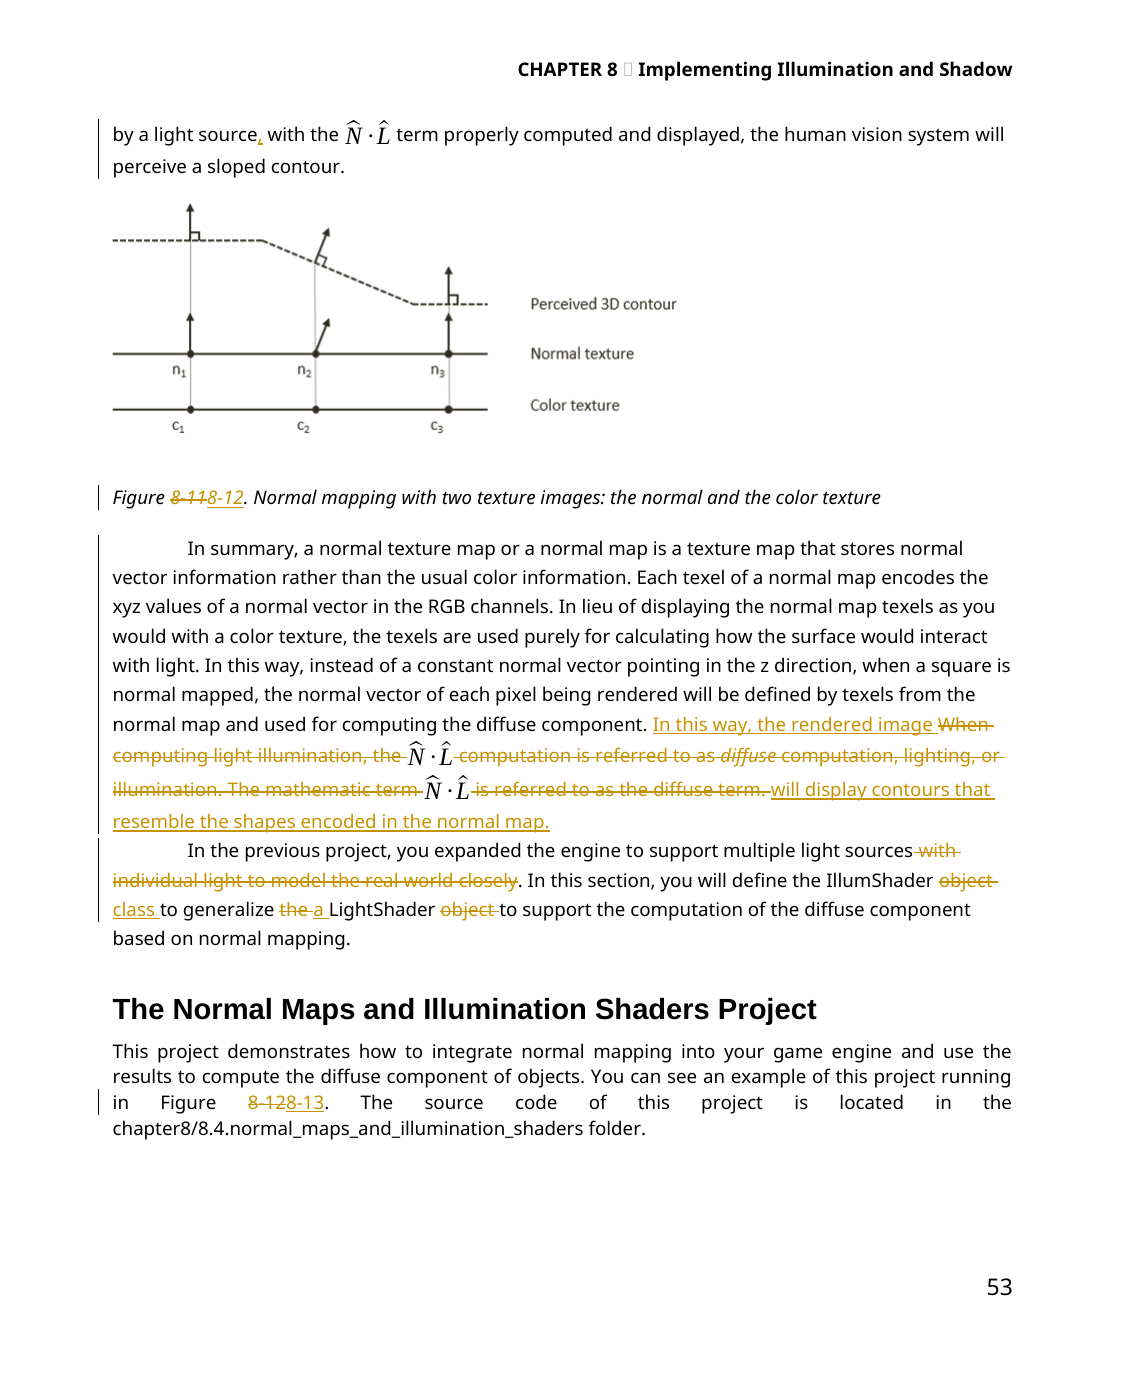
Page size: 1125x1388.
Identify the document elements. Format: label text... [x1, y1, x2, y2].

text This project demonstrates how to integrate normal mapping into your game engine and use the results to compute the diffuse component of objects. You can see an example of this project running in Figure . The source code of this project is located in the chapter8/8.4.normal_maps_and_illumination_shaders folder. [112, 1038, 1012, 1140]
text In summary, a normal texture map or a normal map is a texture map that stores normal vector information rather than the usual color information. Each texel of a normal map encodes the xyz values of a normal vector in the RGB channels. In lieu of displaying the normal map texels as you would with a color texture, the texels are used purely for calculating how the surface would interact with light. In this way, instead of a constant normal vector pointing in the z direction, when a square is normal mapped, the normal vector of each pixel being rendered will be defined by texels from the normal map and used for computing the diffuse component. [112, 535, 1012, 834]
text Figure . Normal mapping with two texture images: the normal and the color texture [112, 485, 1012, 510]
subtitle The Normal Maps and Illumination Shaders Project [112, 992, 1012, 1026]
text In the previous project, you expanded the engine to support multiple light sources. In this section, you will define the IllumShader to generalize LightShader to support the computation of the diffuse component based on normal mapping. [112, 838, 1012, 951]
picture [112, 195, 687, 444]
